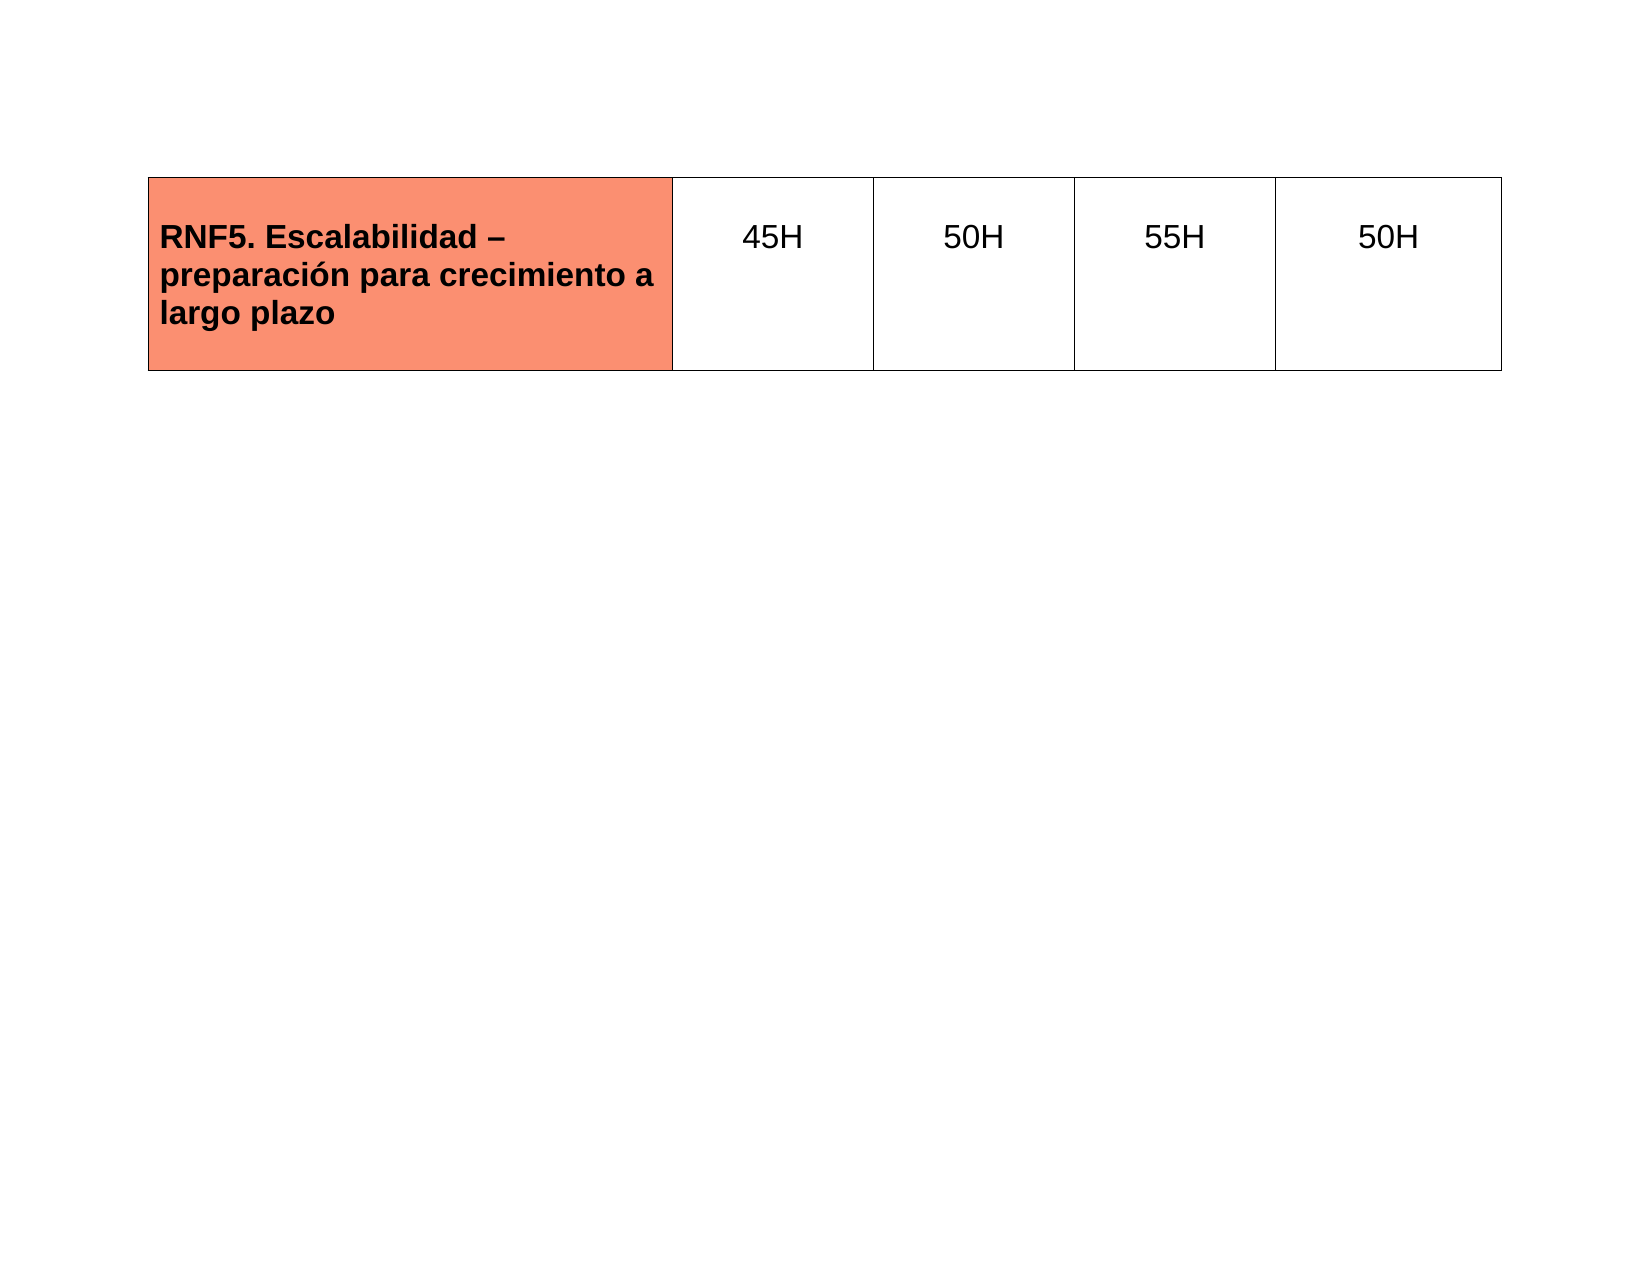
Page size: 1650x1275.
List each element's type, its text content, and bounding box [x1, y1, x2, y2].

table_cell 50H [874, 178, 1074, 370]
table_cell RNF5. Escalabilidad – preparación para crecimiento a largo plazo [149, 178, 672, 370]
table_cell 55H [1075, 178, 1275, 370]
table_cell 50H [1276, 178, 1501, 370]
table_cell 45H [673, 178, 873, 370]
